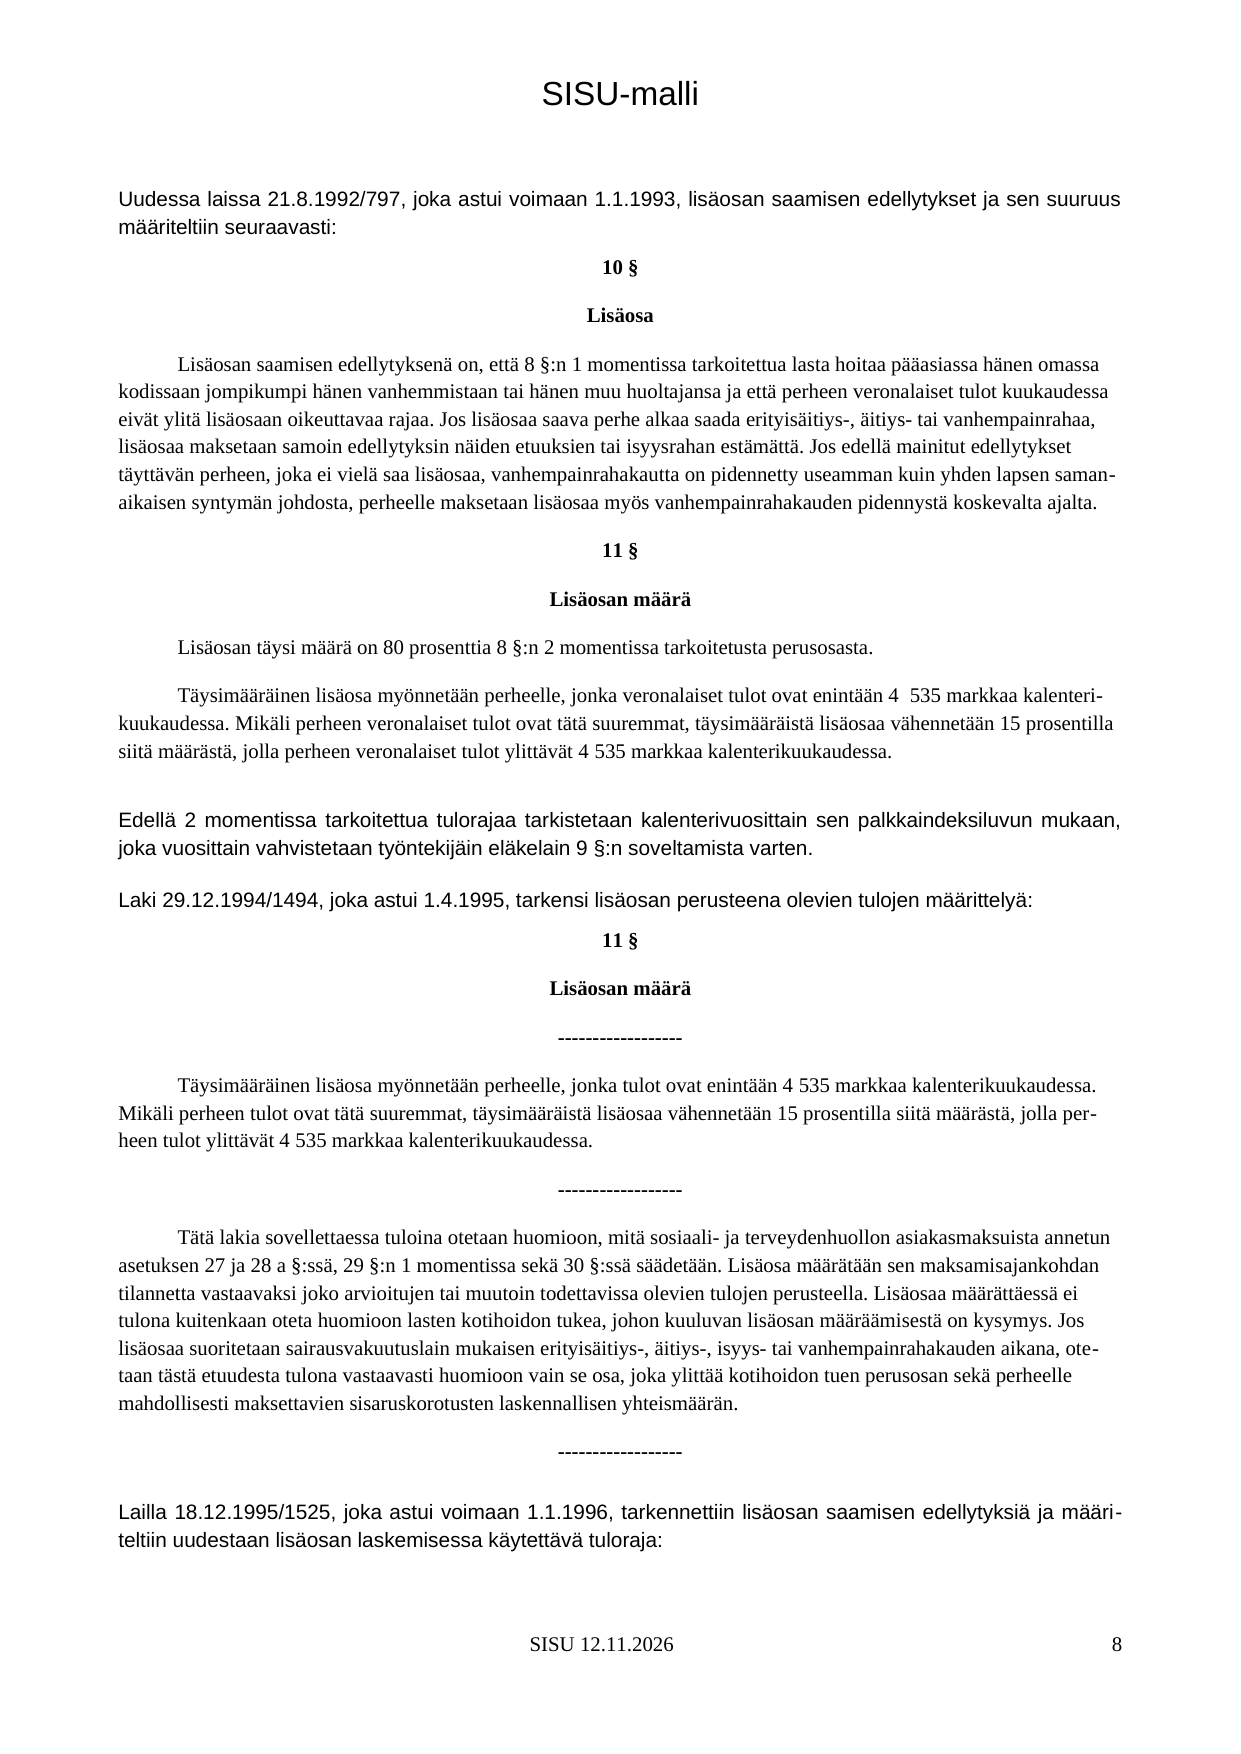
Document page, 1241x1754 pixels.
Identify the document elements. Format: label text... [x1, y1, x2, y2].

text ------------------ [118, 1025, 1122, 1049]
text ------------------ [118, 1439, 1122, 1463]
text Lisäosan täysi määrä on 80 prosenttia 8 §:n 2 momentissa tarkoitetusta perusosasta. [118, 635, 1122, 659]
text Tätä lakia sovellettaessa tuloina otetaan huomioon, mitä sosiaali- ja terveydenhuollon asiakasmaksuista annetun asetuksen 27 ja 28 a §:ssä, 29 §:n 1 momentissa sekä 30 §:ssä säädetään. Lisäosa määrätään sen maksamisajankohdan tilannetta vastaavaksi joko arvioitujen tai muutoin todettavissa olevien tulojen perusteella. Lisäosaa määrättäessä ei tulona kuitenkaan oteta huomioon lasten kotihoidon tukea, johon kuuluvan lisäosan määräämisestä on kysymys. Jos lisäosaa suoritetaan sairausvakuutuslain mukaisen erityisäitiys-, äitiys-, isyys- tai vanhempainrahakauden aikana, otetaan tästä etuudesta tulona vastaavasti huomioon vain se osa, joka ylittää kotihoidon tuen perusosan sekä perheelle mahdollisesti maksettavien sisaruskorotusten laskennallisen yhteismäärän. [118, 1225, 1122, 1415]
text Lisäosan määrä [118, 586, 1122, 611]
text 11 § [118, 538, 1122, 562]
text Lisäosa [118, 303, 1122, 327]
text Uudessa laissa 21.8.1992/797, joka astui voimaan 1.1.1993, lisäosan saamisen edellytykset ja sen suuruus määriteltiin seuraavasti: [118, 187, 1122, 239]
text Lailla 18.12.1995/1525, joka astui voimaan 1.1.1996, tarkennettiin lisäosan saamisen edellytyksiä ja määriteltiin uudestaan lisäosan laskemisessa käytettävä tuloraja: [118, 1500, 1122, 1552]
text Lisäosan saamisen edellytyksenä on, että 8 §:n 1 momentissa tarkoitettua lasta hoitaa pääasiassa hänen omassa kodissaan jompikumpi hänen vanhemmistaan tai hänen muu huoltajansa ja että perheen veronalaiset tulot kuukaudessa eivät ylitä lisäosaan oikeuttavaa rajaa. Jos lisäosaa saava perhe alkaa saada erityisäitiys-, äitiys- tai vanhempainrahaa, lisäosaa maksetaan samoin edellytyksin näiden etuuksien tai isyysrahan estämättä. Jos edellä mainitut edellytykset täyttävän perheen, joka ei vielä saa lisäosaa, vanhempainrahakautta on pidennetty useamman kuin yhden lapsen samanaikaisen syntymän johdosta, perheelle maksetaan lisäosaa myös vanhempainrahakauden pidennystä koskevalta ajalta. [118, 352, 1122, 514]
text Lisäosan määrä [118, 976, 1122, 1000]
text Edellä 2 momentissa tarkoitettua tulorajaa tarkistetaan kalenterivuosittain sen palkkaindeksiluvun mukaan, joka vuosittain vahvistetaan työntekijäin eläkelain 9 §:n soveltamista varten. [118, 808, 1122, 859]
text 11 § [118, 928, 1122, 952]
text Täysimääräinen lisäosa myönnetään perheelle, jonka veronalaiset tulot ovat enintään 4 535 markkaa kalenterikuukaudessa. Mikäli perheen veronalaiset tulot ovat tätä suuremmat, täysimääräistä lisäosaa vähennetään 15 prosentilla siitä määrästä, jolla perheen veronalaiset tulot ylittävät 4 535 markkaa kalenterikuukaudessa. [118, 683, 1122, 763]
text 10 § [118, 255, 1122, 279]
text Täysimääräinen lisäosa myönnetään perheelle, jonka tulot ovat enintään 4 535 markkaa kalenterikuukaudessa. Mikäli perheen tulot ovat tätä suuremmat, täysimääräistä lisäosaa vähennetään 15 prosentilla siitä määrästä, jolla perheen tulot ylittävät 4 535 markkaa kalenterikuukaudessa. [118, 1073, 1122, 1152]
text Laki 29.12.1994/1494, joka astui 1.4.1995, tarkensi lisäosan perusteena olevien tulojen määrittelyä: [118, 888, 1122, 912]
text ------------------ [118, 1177, 1122, 1201]
